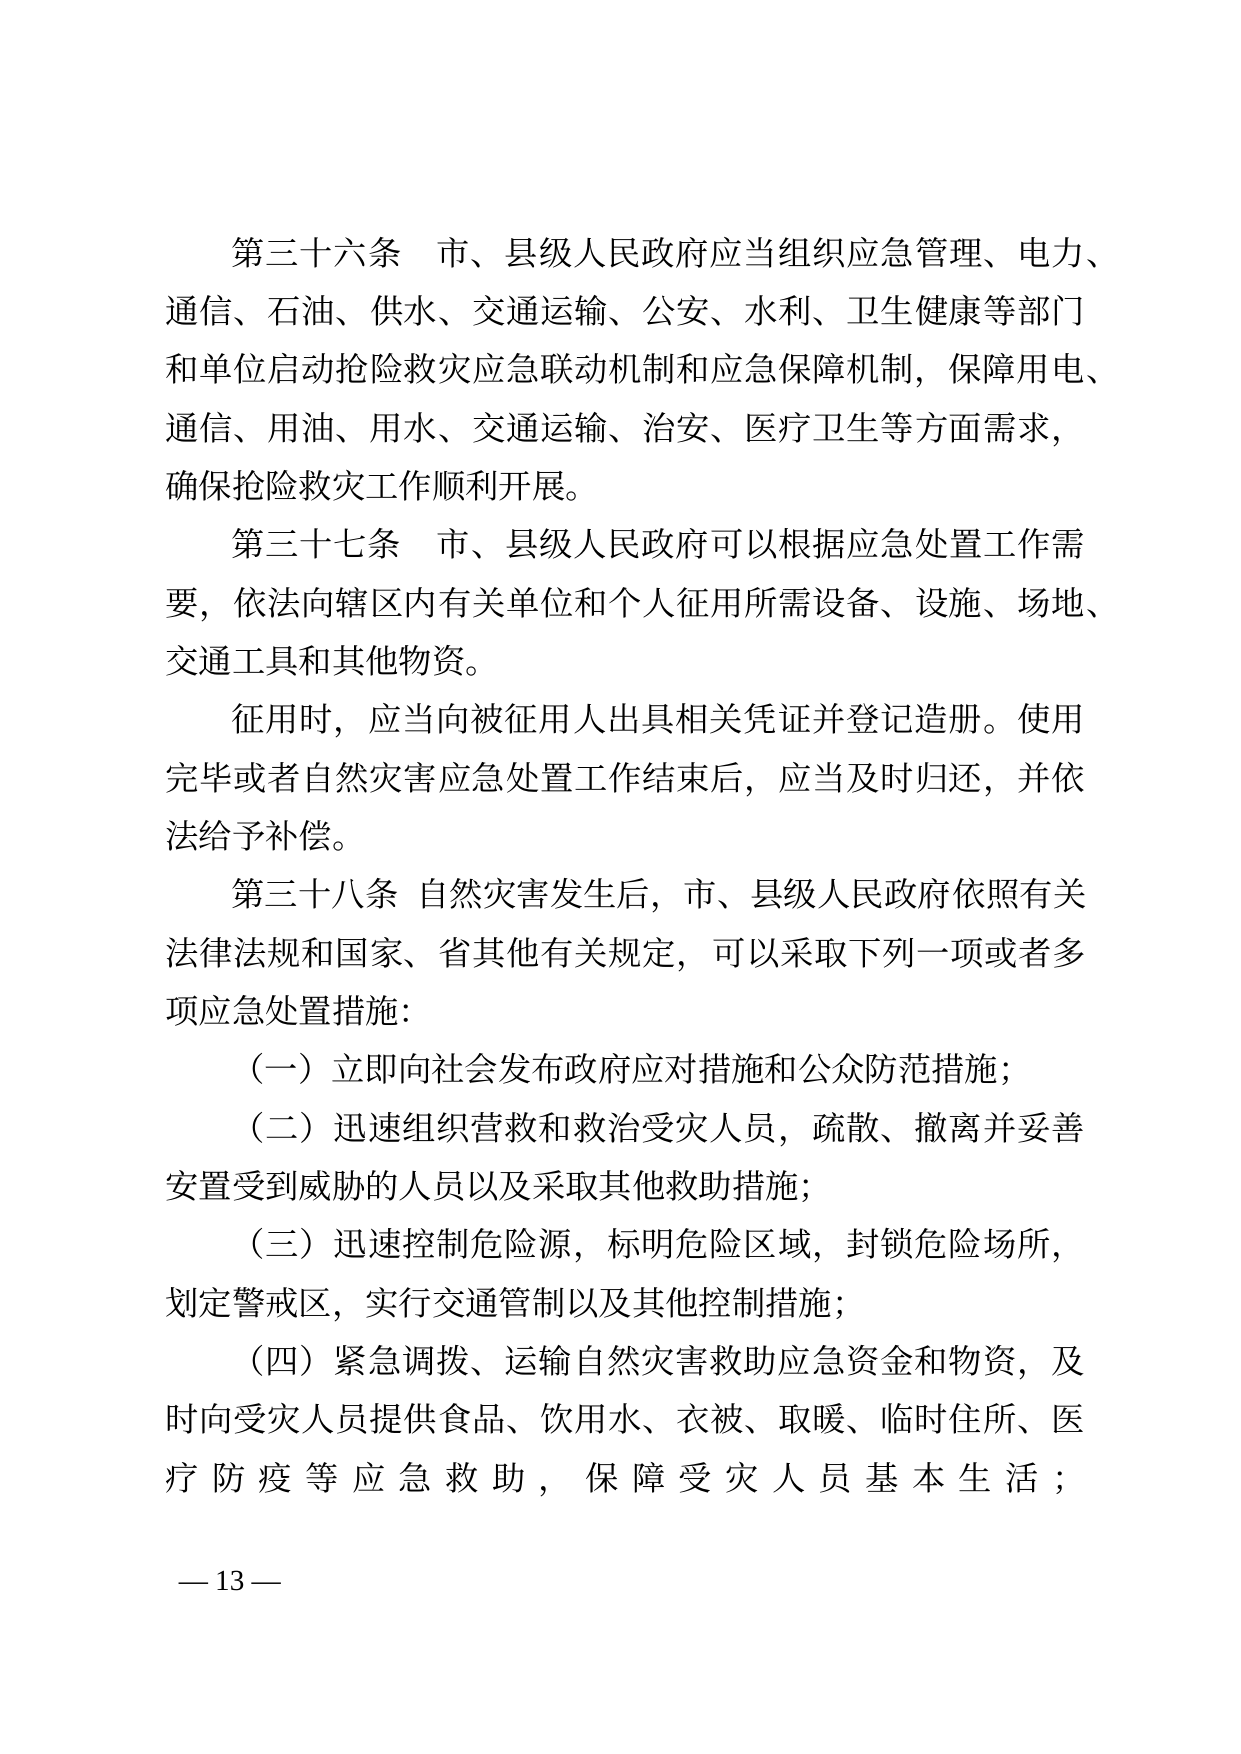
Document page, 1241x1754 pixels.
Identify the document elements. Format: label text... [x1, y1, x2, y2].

text （三）迅速控制危险源，标明危险区域，封锁危险场所，划定警戒区，实行交通管制以及其他控制措施； [165, 1210, 1087, 1327]
text 征用时，应当向被征用人出具相关凭证并登记造册。使用完毕或者自然灾害应急处置工作结束后，应当及时归还，并依法给予补偿。 [165, 685, 1087, 860]
text 第三十七条 市、县级人民政府可以根据应急处置工作需要，依法向辖区内有关单位和个人征用所需设备、设施、场地、交通工具和其他物资。 [165, 510, 1087, 685]
text 第三十八条 自然灾害发生后，市、县级人民政府依照有关法律法规和国家、省其他有关规定，可以采取下列一项或者多项应急处置措施： [165, 860, 1087, 1035]
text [165, 1327, 1087, 1502]
text 第三十六条 市、县级人民政府应当组织应急管理、电力、通信、石油、供水、交通运输、公安、水利、卫生健康等部门和单位启动抢险救灾应急联动机制和应急保障机制，保障用电、通信、用油、用水、交通运输、治安、医疗卫生等方面需求，确保抢险救灾工作顺利开展。 [165, 218, 1087, 510]
text （一）立即向社会发布政府应对措施和公众防范措施； [165, 1035, 1087, 1093]
text （二）迅速组织营救和救治受灾人员，疏散、撤离并妥善安置受到威胁的人员以及采取其他救助措施； [165, 1093, 1087, 1210]
